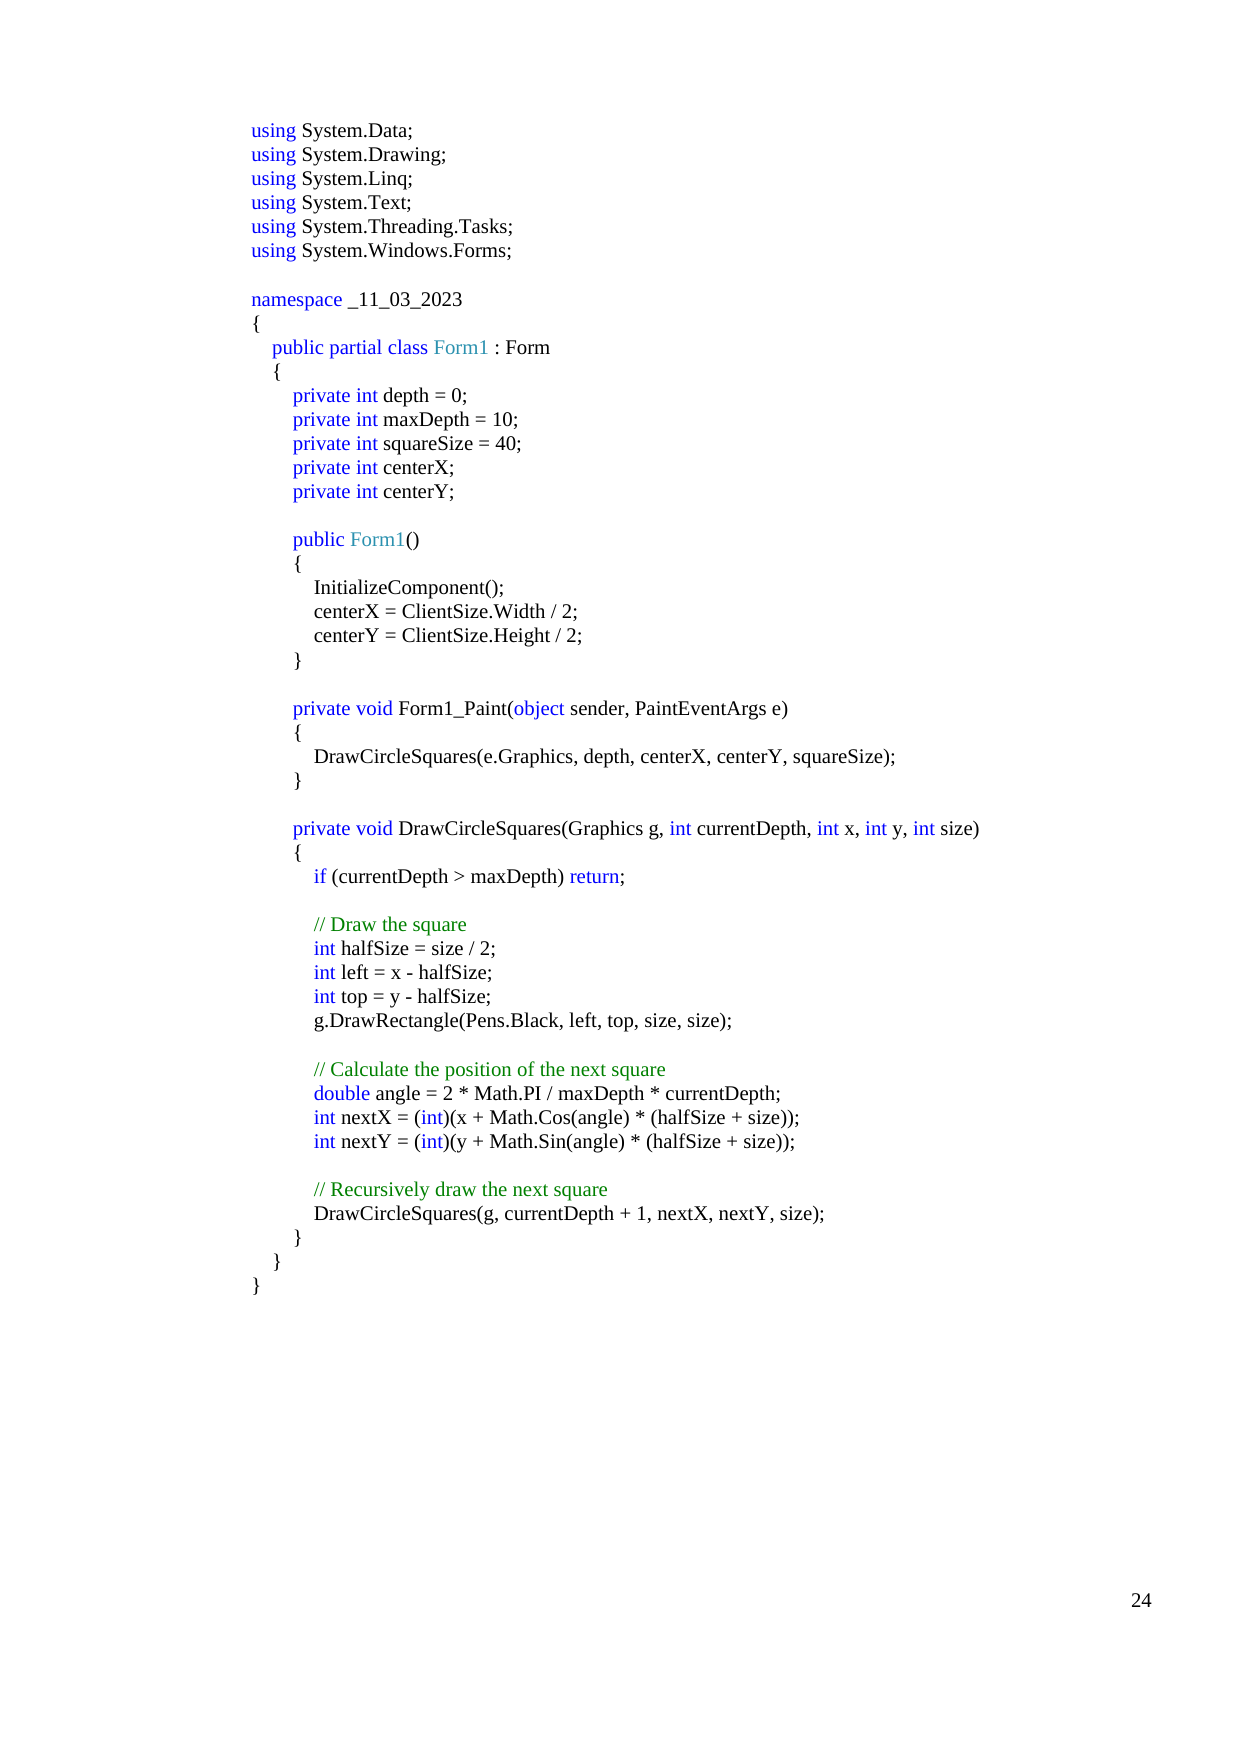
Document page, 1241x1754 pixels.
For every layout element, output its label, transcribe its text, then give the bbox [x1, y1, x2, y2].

text DrawCircleSquares(e.Graphics, depth, centerX, centerY, squareSize); [177, 744, 1152, 768]
text g.DrawRectangle(Pens.Black, left, top, size, size); [177, 1008, 1152, 1032]
text private int centerY; [177, 479, 1152, 503]
text namespace _11_03_2023 [177, 287, 1152, 311]
text { [177, 551, 1152, 575]
text } [177, 1225, 1152, 1249]
text int nextX = (int)(x + Math.Cos(angle) * (halfSize + size)); [177, 1105, 1152, 1129]
text using System.Threading.Tasks; [177, 214, 1152, 238]
text } [177, 1249, 1152, 1273]
text InitializeComponent(); [177, 575, 1152, 599]
text { [177, 840, 1152, 864]
text private void DrawCircleSquares(Graphics g, int currentDepth, int x, int y, int size) [177, 816, 1152, 840]
text private int maxDepth = 10; [177, 407, 1152, 431]
text private int depth = 0; [177, 383, 1152, 407]
text using System.Windows.Forms; [177, 238, 1152, 262]
text double angle = 2 * Math.PI / maxDepth * currentDepth; [177, 1081, 1152, 1105]
text centerX = ClientSize.Width / 2; [177, 599, 1152, 623]
text // Calculate the position of the next square [177, 1057, 1152, 1081]
text int top = y - halfSize; [177, 984, 1152, 1008]
text if (currentDepth > maxDepth) return; [177, 864, 1152, 888]
text } [177, 647, 1152, 672]
text } [177, 768, 1152, 792]
text private int squareSize = 40; [177, 431, 1152, 455]
text private void Form1_Paint(object sender, PaintEventArgs e) [177, 696, 1152, 720]
text int halfSize = size / 2; [177, 936, 1152, 960]
text { [177, 720, 1152, 744]
text using System.Data; [177, 118, 1152, 142]
text centerY = ClientSize.Height / 2; [177, 623, 1152, 647]
text public partial class Form1 : Form [177, 335, 1152, 359]
text DrawCircleSquares(g, currentDepth + 1, nextX, nextY, size); [177, 1201, 1152, 1225]
text private int centerX; [177, 455, 1152, 479]
text } [177, 1273, 1152, 1297]
text { [177, 359, 1152, 383]
text int nextY = (int)(y + Math.Sin(angle) * (halfSize + size)); [177, 1129, 1152, 1153]
text int left = x - halfSize; [177, 960, 1152, 984]
text // Draw the square [177, 912, 1152, 936]
text // Recursively draw the next square [177, 1177, 1152, 1201]
text using System.Text; [177, 190, 1152, 214]
text { [177, 311, 1152, 335]
text using System.Linq; [177, 166, 1152, 190]
text using System.Drawing; [177, 142, 1152, 166]
text public Form1() [177, 527, 1152, 551]
